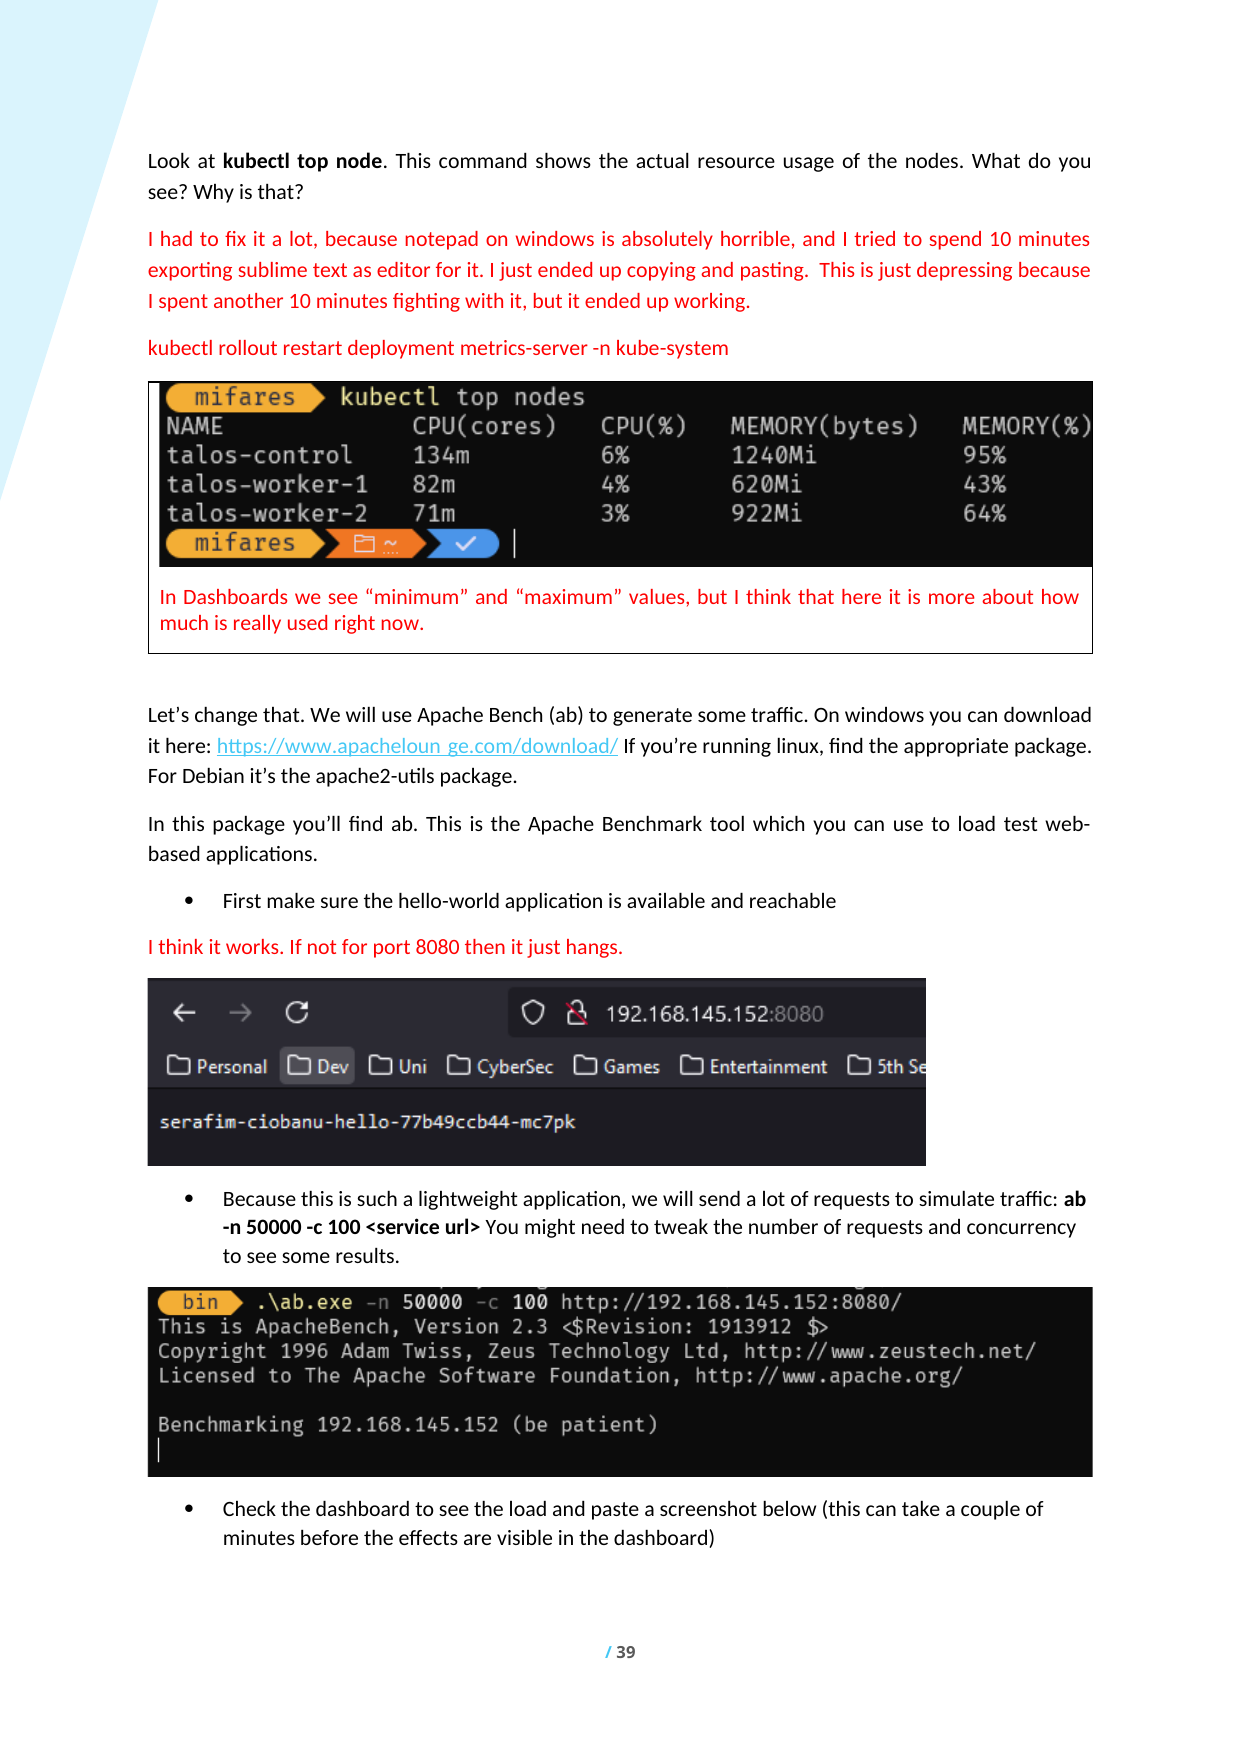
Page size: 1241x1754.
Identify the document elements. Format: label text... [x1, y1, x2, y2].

list Because this is such a lightweight application, we will send a lot of requests to simulate traffic: ab -n 50000 -c 100 <service url> You might need to tweak the number of requests and concurrency to see some results. [185, 1185, 1093, 1269]
picture [147, 1287, 1093, 1477]
text I had to fix it a lot, because notepad on windows is absolutely horrible, and I tried to spend 10 minutes exporting sublime text as editor for it. I just ended up copying and pasting. This is just depressing because I spent another 10 minutes fighting with it, but it ended up working. [148, 226, 1093, 313]
text I think it works. If not for port 8080 then it just hangs. [148, 933, 1093, 960]
picture [147, 978, 926, 1166]
text Let’s change that. We will use Apache Bench (ab) to generate some traffic. On windows you can download it here: https://www.apacheloun ge.com/download/ If you’re running linux, find the appropriate package. For Debian it’s the apache2-utils package. [148, 701, 1093, 789]
table_header In Dashboards we see “minimum” and “maximum” values, but I think that here it is more about how much is really used right now. [149, 383, 1092, 653]
list Check the dashboard to see the load and paste a screenshot below (this can take a couple of minutes before the effects are visible in the dashboard) [185, 1495, 1093, 1551]
picture [159, 382, 1093, 567]
text Look at kubectl top node. This command shows the actual resource usage of the nodes. What do you see? Why is that? [148, 148, 1093, 205]
text kubectl rollout restart deployment metrics-server -n kube-system [148, 334, 1093, 361]
text In this package you’ll find ab. This is the Apache Benchmark tool which you can use to load test web-based applications. [148, 810, 1093, 867]
list First make sure the hello-world application is available and reachable [185, 888, 1093, 914]
